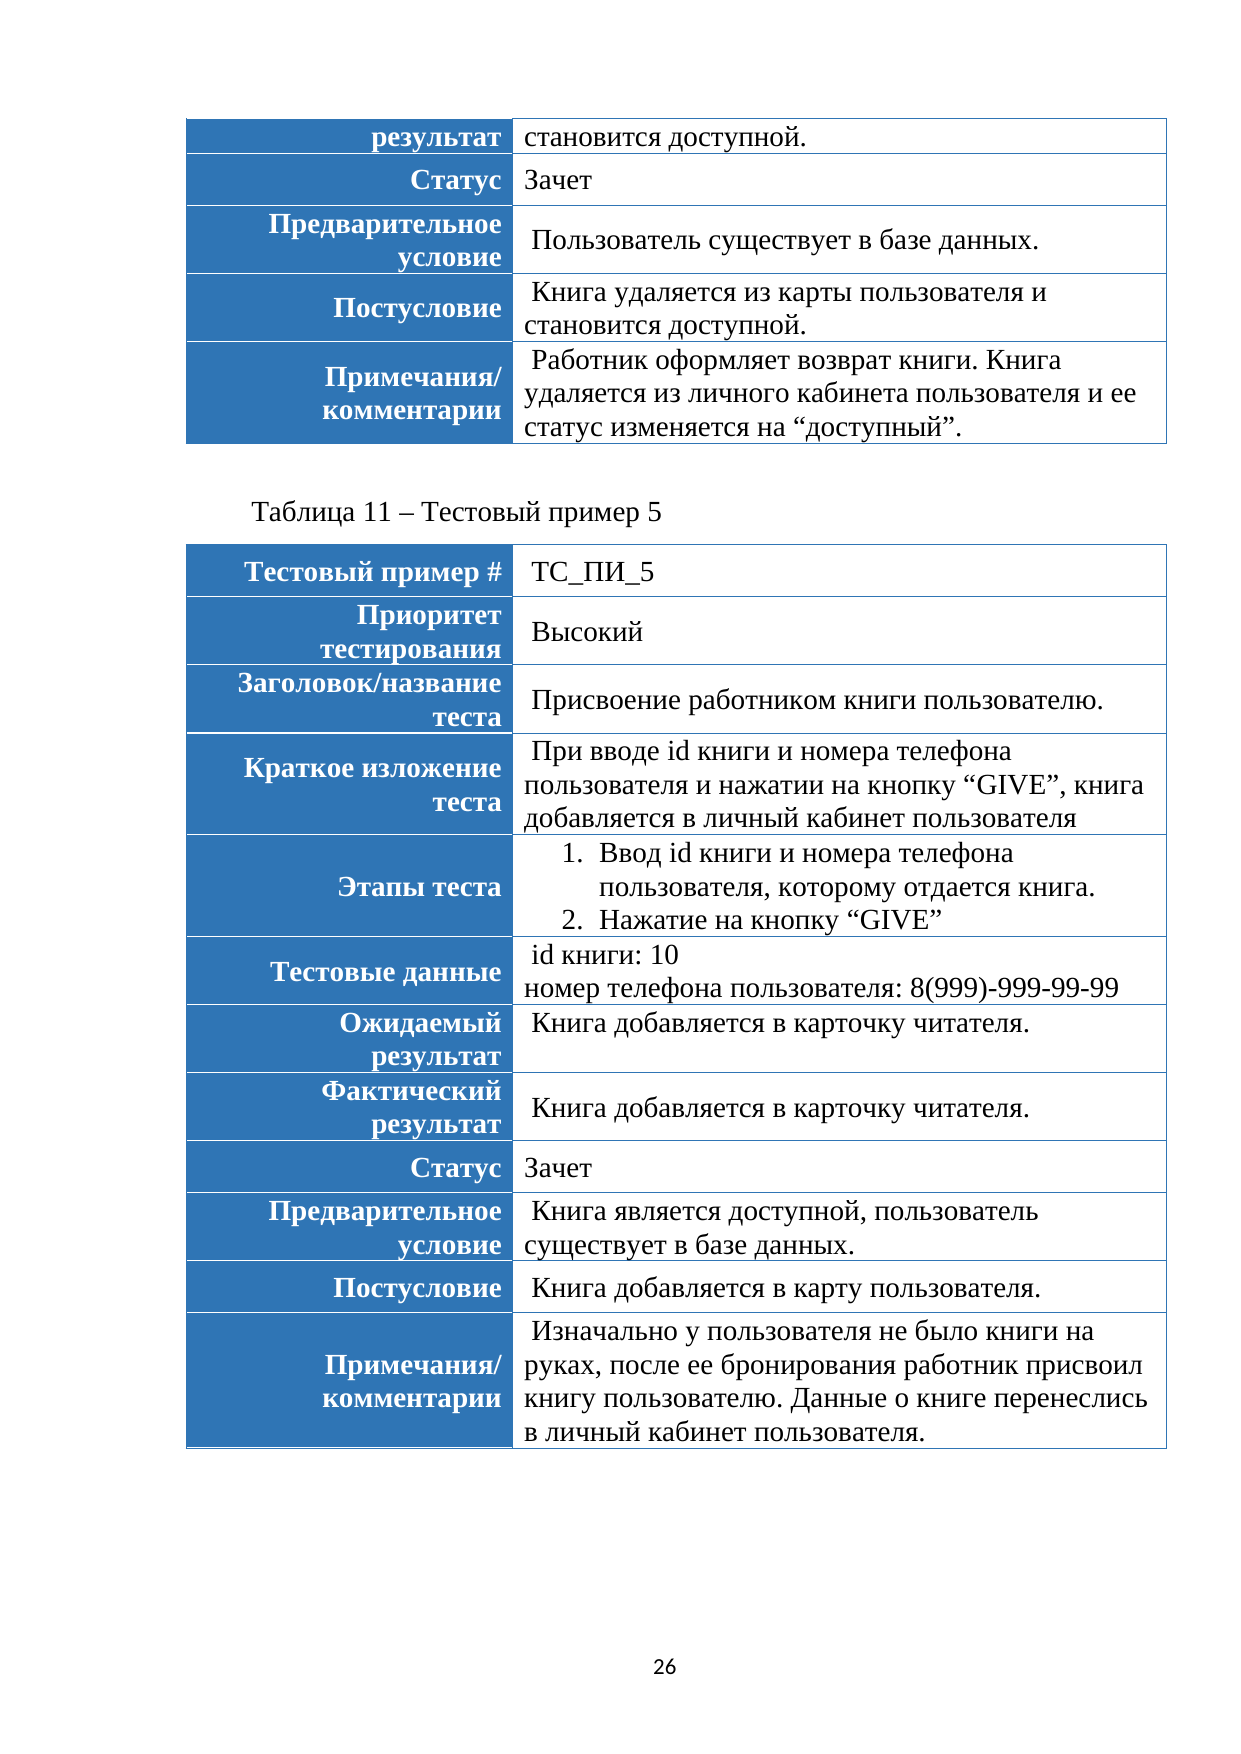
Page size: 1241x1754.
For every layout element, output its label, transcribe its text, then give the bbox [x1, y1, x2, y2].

table_cell Краткое изложение теста [187, 734, 512, 834]
table_cell Этапы теста [187, 835, 512, 936]
table_cell Работник оформляет возврат книги. Книга удаляется из личного кабинета пользователя и ее статус изменяется на “доступный”. [513, 342, 1166, 443]
table_cell Высокий [513, 597, 1166, 664]
table_cell Книга добавляется в карту пользователя. [513, 1261, 1166, 1312]
table_cell Книга является доступной, пользователь существует в базе данных. [513, 1193, 1166, 1260]
table_cell Статус [187, 1141, 512, 1192]
table_cell Книга добавляется в карточку читателя. [513, 1005, 1166, 1072]
text Таблица 11 – Тестовый пример 5 [177, 494, 1152, 527]
table_cell Книга удаляется из карты пользователя и становится доступной. [513, 274, 1166, 341]
table_cell Тестовые данные [187, 937, 512, 1004]
table_header Тестовый пример # [187, 545, 512, 596]
table_cell Зачет [513, 154, 1166, 205]
table_cell id книги: 10 номер телефона пользователя: 8(999)-999-99-99 [513, 937, 1166, 1004]
table_cell Примечания/комментарии [187, 342, 512, 443]
table_cell Ввод id книги и номера телефона пользователя, которому отдается книга. Нажатие на кнопку “GIVE” [513, 835, 1166, 936]
table_cell Пользователь существует в базе данных. [513, 206, 1166, 273]
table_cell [187, 119, 512, 153]
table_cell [513, 119, 1166, 153]
table_cell Ожидаемый результат [187, 1005, 512, 1072]
table_cell Предварительное условие [187, 1193, 512, 1260]
table_cell Изначально у пользователя не было книги на руках, после ее бронирования работник присвоил книгу пользователю. Данные о книге перенеслись в личный кабинет пользователя. [513, 1313, 1166, 1447]
table_header ТС_ПИ_5 [513, 545, 1166, 596]
table_cell Статус [187, 154, 512, 205]
table_cell Заголовок/название теста [187, 665, 512, 732]
table_cell Постусловие [187, 1261, 512, 1312]
table_cell Предварительное условие [187, 206, 512, 273]
table_cell Приоритет тестирования [187, 597, 512, 664]
table_cell Фактический результат [187, 1073, 512, 1140]
table_cell Присвоение работником книги пользователю. [513, 665, 1166, 732]
table_cell При вводе id книги и номера телефона пользователя и нажатии на кнопку “GIVE”, книга добавляется в личный кабинет пользователя [513, 734, 1166, 834]
table_cell Постусловие [187, 274, 512, 341]
table_cell Книга добавляется в карточку читателя. [513, 1073, 1166, 1140]
table_cell Зачет [513, 1141, 1166, 1192]
table_cell Примечания/комментарии [187, 1313, 512, 1447]
